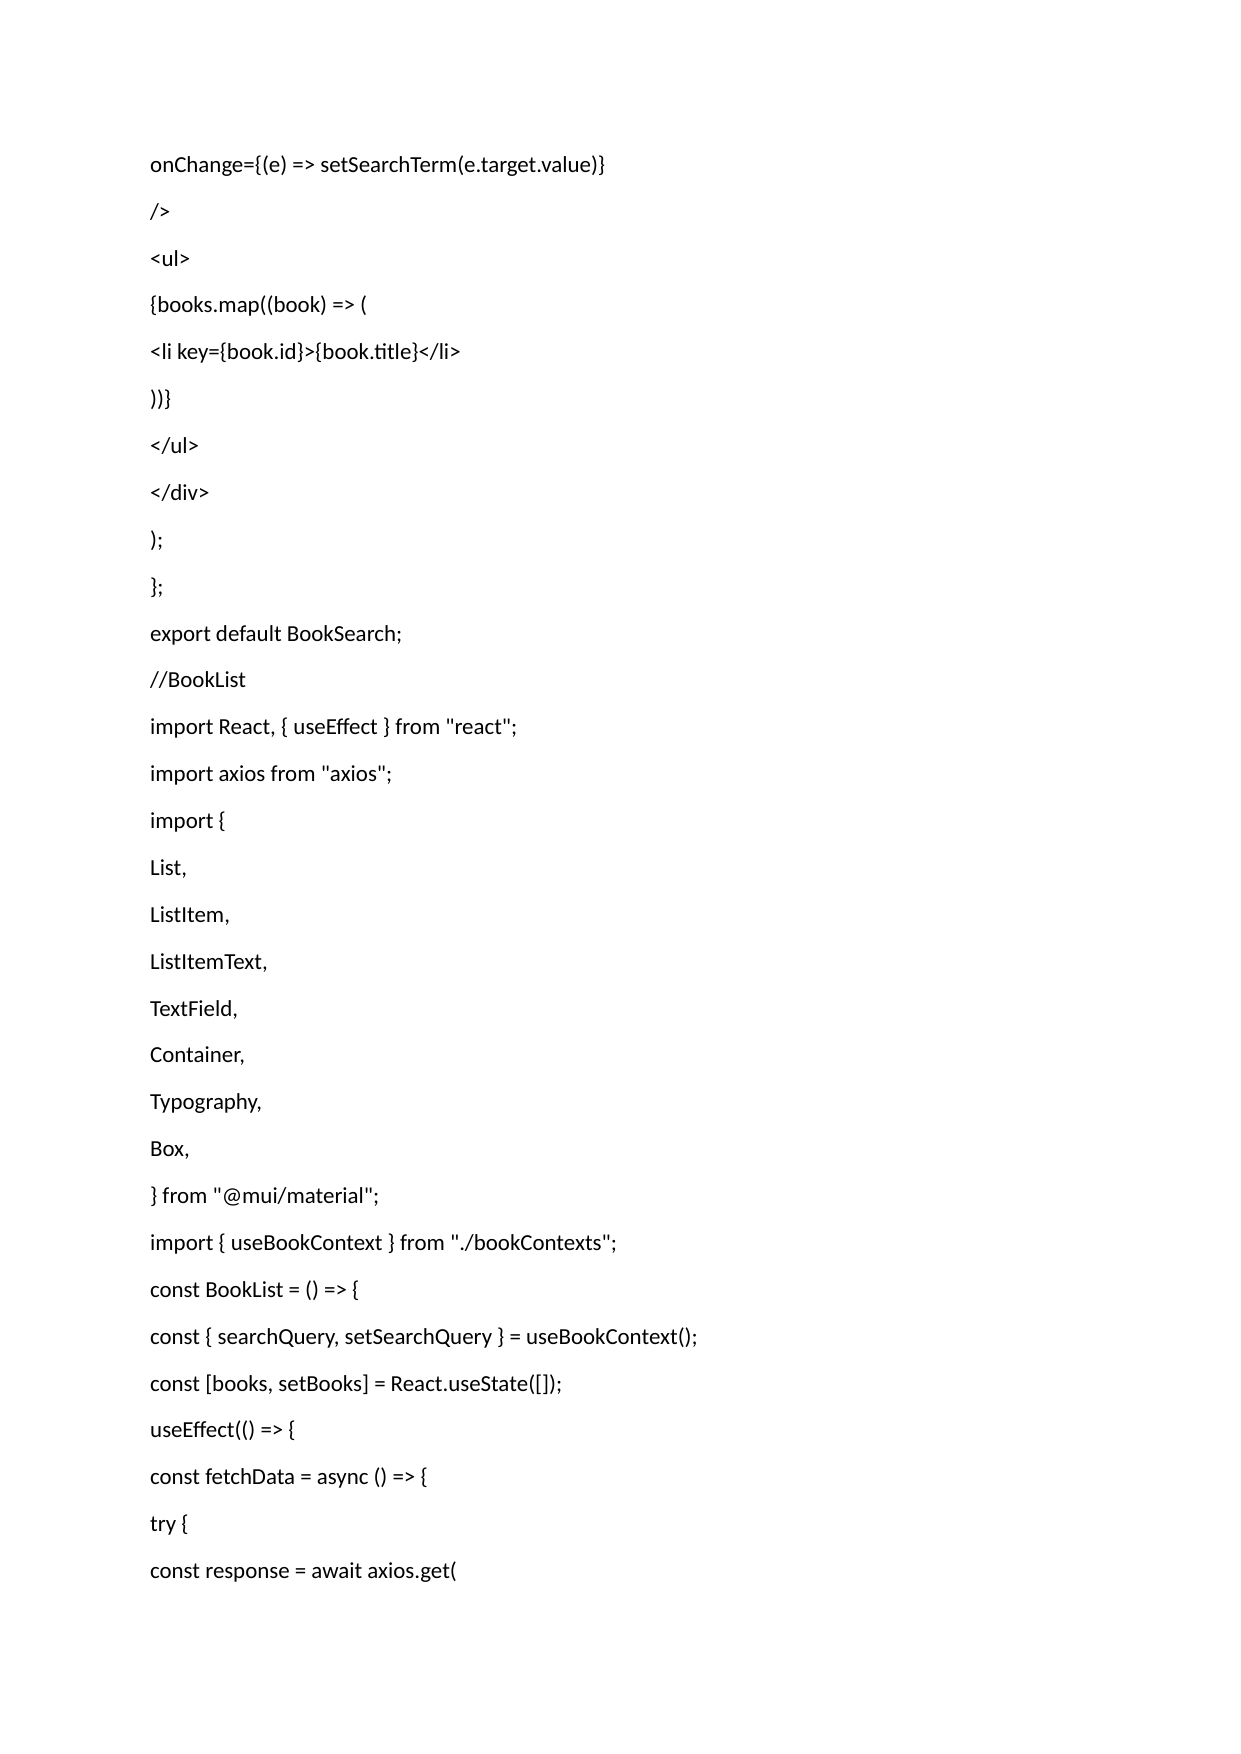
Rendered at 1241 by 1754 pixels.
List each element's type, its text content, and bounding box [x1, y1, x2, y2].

text ))} [150, 384, 1090, 412]
text const { searchQuery, setSearchQuery } = useBookContext(); [150, 1322, 1090, 1350]
text </div> [150, 478, 1090, 506]
text <ul> [150, 244, 1090, 272]
text }; [150, 572, 1090, 600]
text import { [150, 806, 1090, 834]
text } from "@mui/material"; [150, 1181, 1090, 1209]
text Box, [150, 1134, 1090, 1162]
text List, [150, 853, 1090, 881]
text const [books, setBooks] = React.useState([]); [150, 1369, 1090, 1397]
text Container, [150, 1041, 1090, 1069]
text /> [150, 197, 1090, 225]
text const BookList = () => { [150, 1275, 1090, 1303]
text onChange={(e) => setSearchTerm(e.target.value)} [150, 150, 1090, 178]
text const fetchData = async () => { [150, 1462, 1090, 1491]
text </ul> [150, 431, 1090, 459]
text //BookList [150, 666, 1090, 694]
text <li key={book.id}>{book.title}</li> [150, 337, 1090, 366]
text TextField, [150, 994, 1090, 1022]
text try { [150, 1509, 1090, 1537]
text import React, { useEffect } from "react"; [150, 712, 1090, 741]
text export default BookSearch; [150, 619, 1090, 647]
text ); [150, 525, 1090, 553]
text ListItem, [150, 900, 1090, 928]
text const response = await axios.get( [150, 1556, 1090, 1584]
text Typography, [150, 1087, 1090, 1116]
text {books.map((book) => ( [150, 291, 1090, 319]
text import { useBookContext } from "./bookContexts"; [150, 1228, 1090, 1256]
text import axios from "axios"; [150, 759, 1090, 787]
text useEffect(() => { [150, 1416, 1090, 1444]
text ListItemText, [150, 947, 1090, 975]
